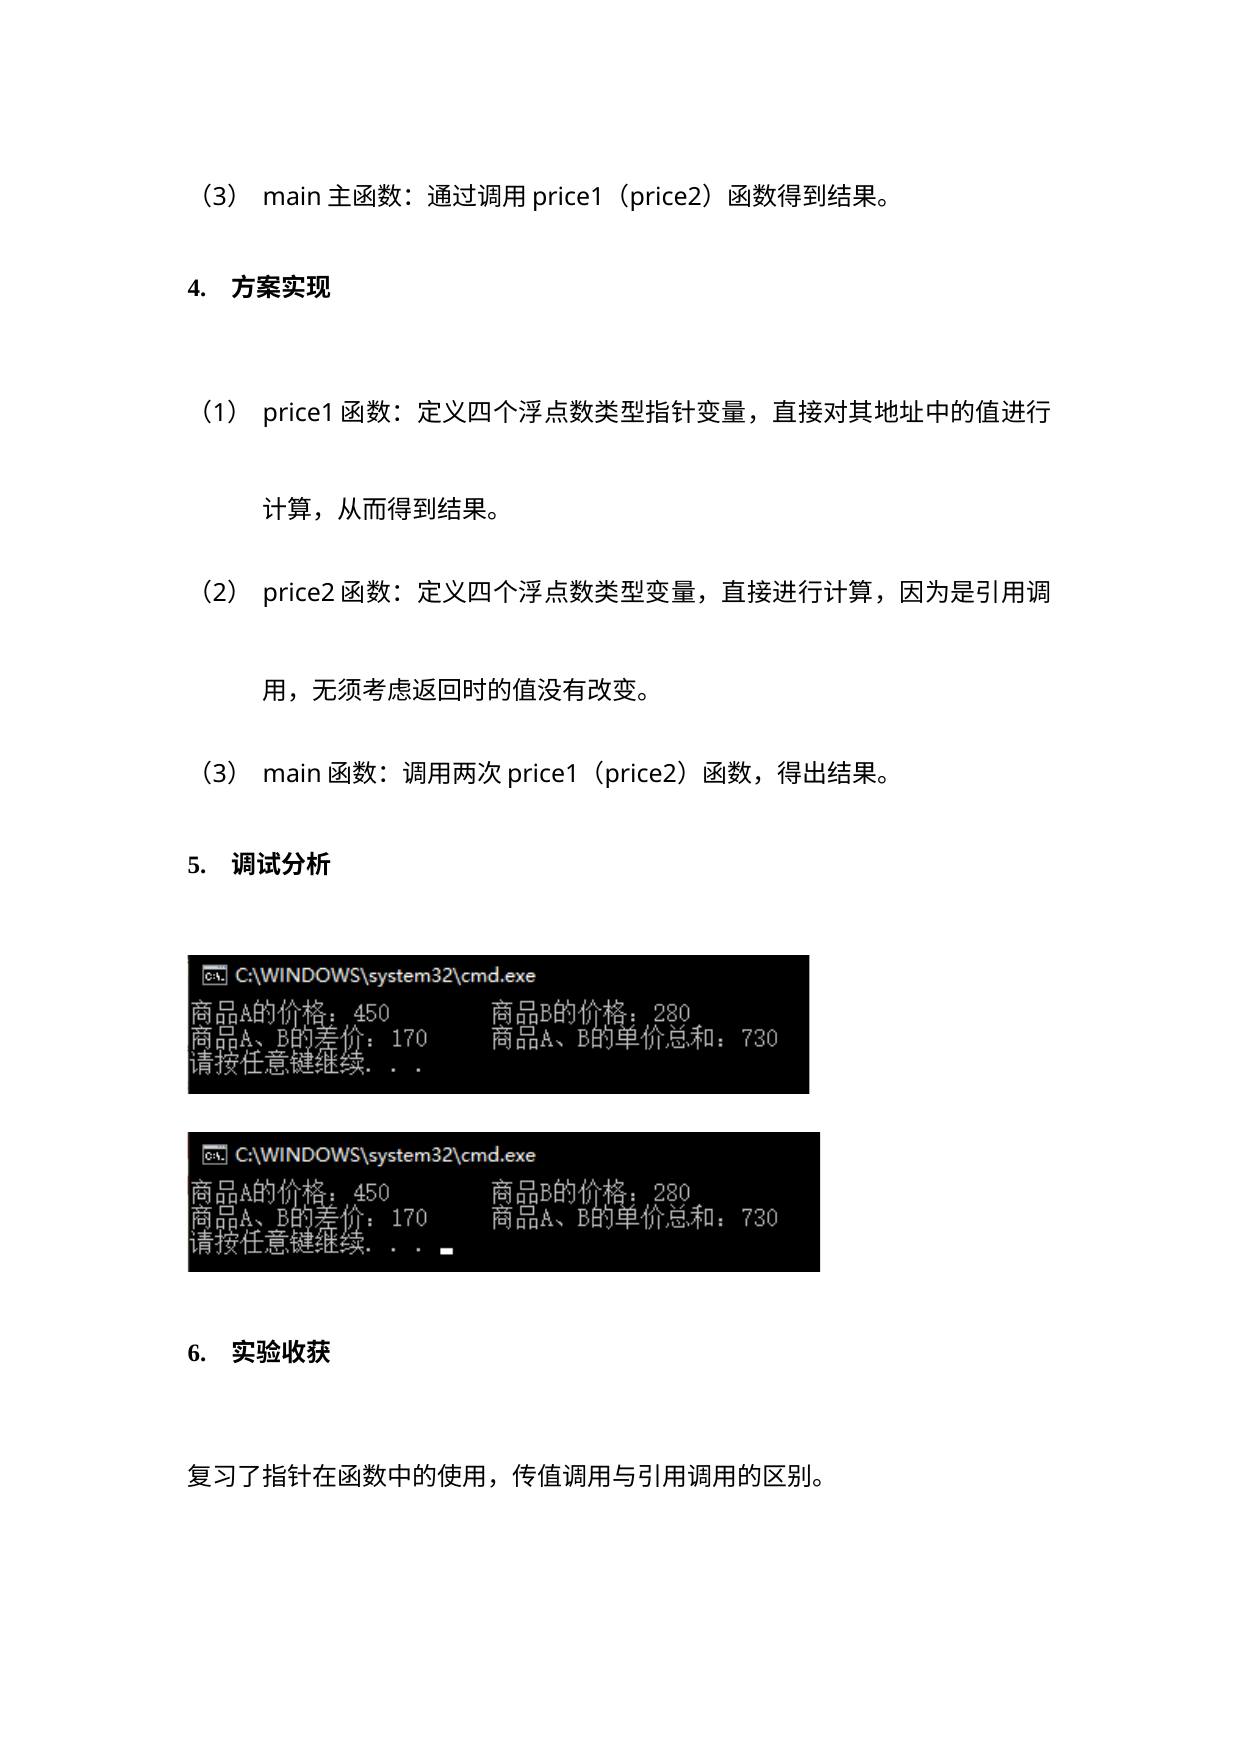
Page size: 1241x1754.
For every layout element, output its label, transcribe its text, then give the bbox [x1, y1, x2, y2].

picture [187, 955, 810, 1094]
list price2函数：定义四个浮点数类型变量，直接进行计算，因为是引用调用，无须考虑返回时的值没有改变。 [187, 558, 1053, 721]
list price1函数：定义四个浮点数类型指针变量，直接对其地址中的值进行计算，从而得到结果。 [187, 378, 1053, 540]
text 复习了指针在函数中的使用，传值调用与引用调用的区别。 [187, 1442, 1053, 1507]
subtitle 实验收获 [187, 1318, 1053, 1383]
picture [187, 1132, 821, 1272]
subtitle 调试分析 [187, 831, 1053, 896]
list main主函数：通过调用price1（price2）函数得到结果。 [187, 162, 1053, 227]
list main函数：调用两次price1（price2）函数，得出结果。 [187, 739, 1053, 804]
subtitle 方案实现 [187, 253, 1053, 318]
